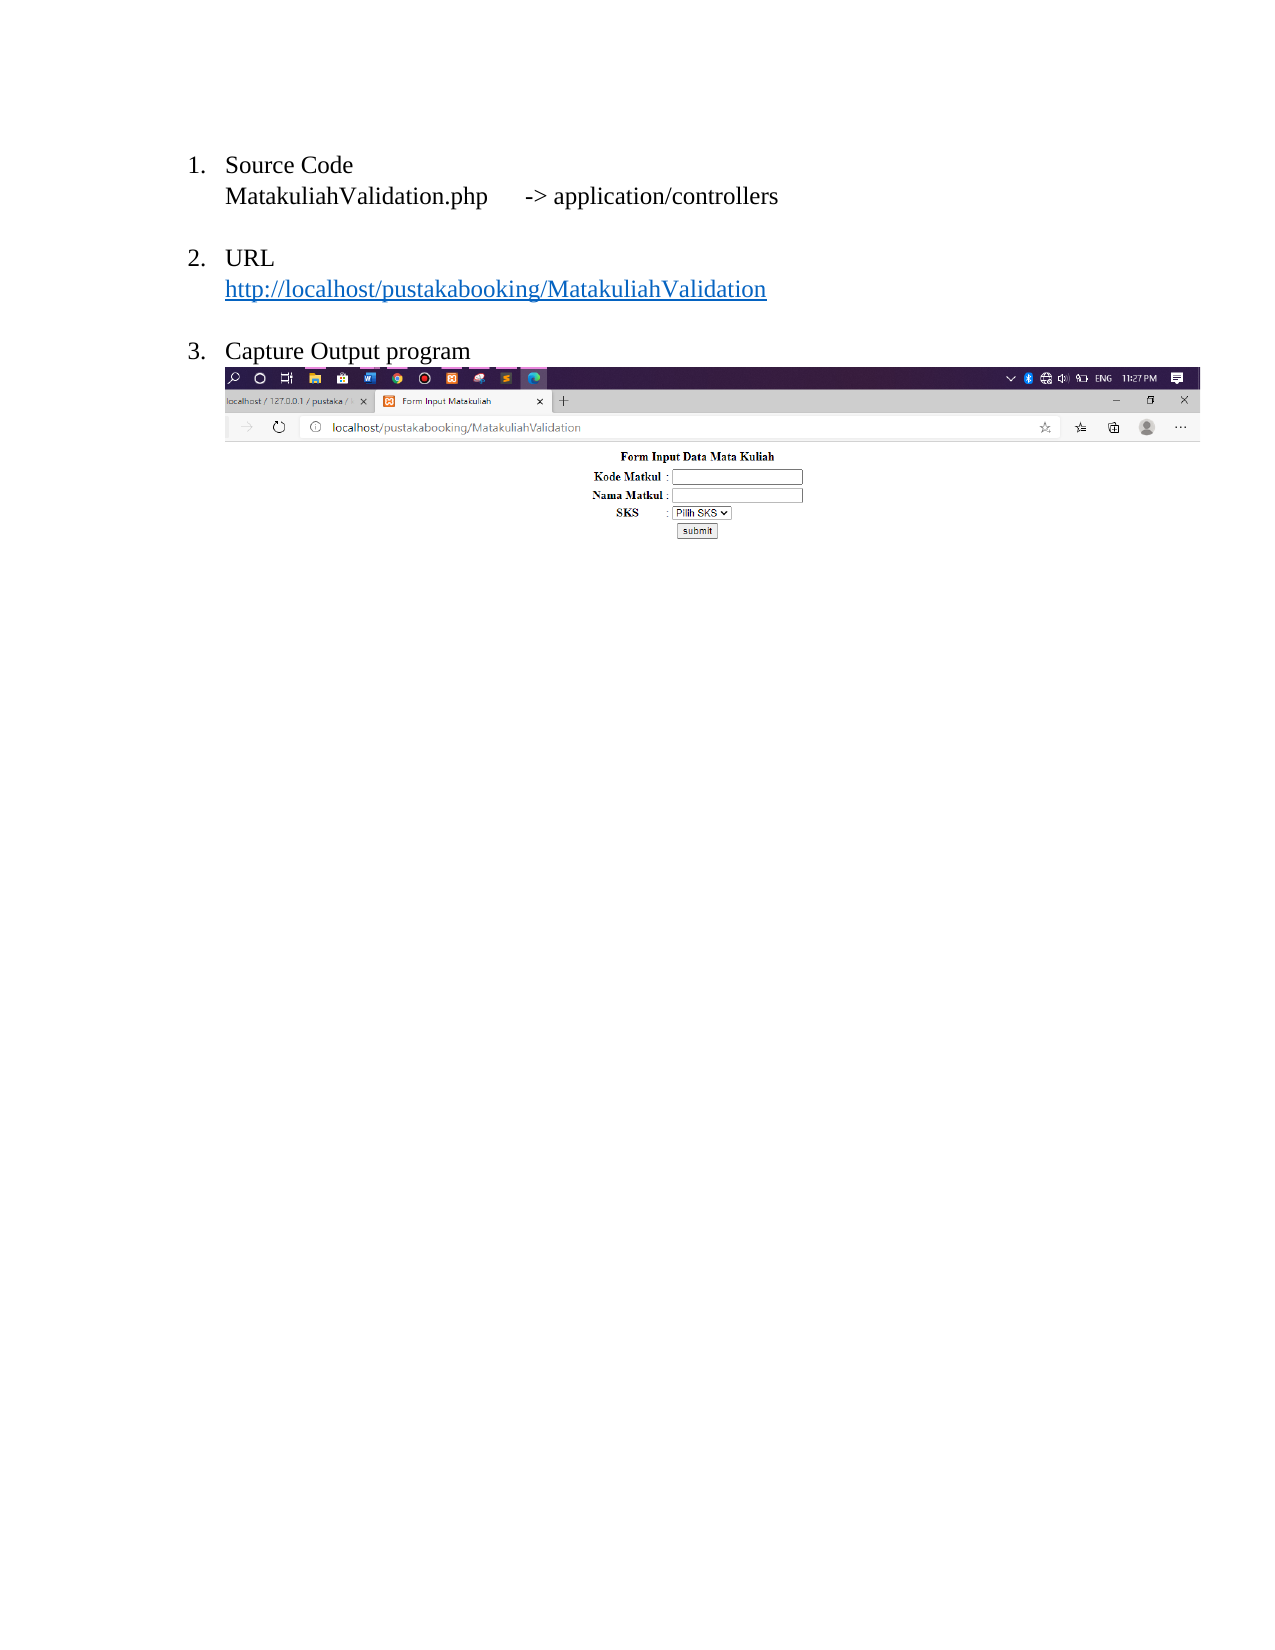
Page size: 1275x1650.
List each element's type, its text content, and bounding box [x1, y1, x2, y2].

picture [225, 367, 1200, 610]
list Source Code [187, 150, 1125, 179]
list Capture Output program [187, 336, 1125, 365]
list http://localhost/pustakabooking/MatakuliahValidation [225, 274, 1125, 303]
list URL [187, 243, 1125, 272]
list MatakuliahValidation.php -> application/controllers [225, 181, 1125, 210]
